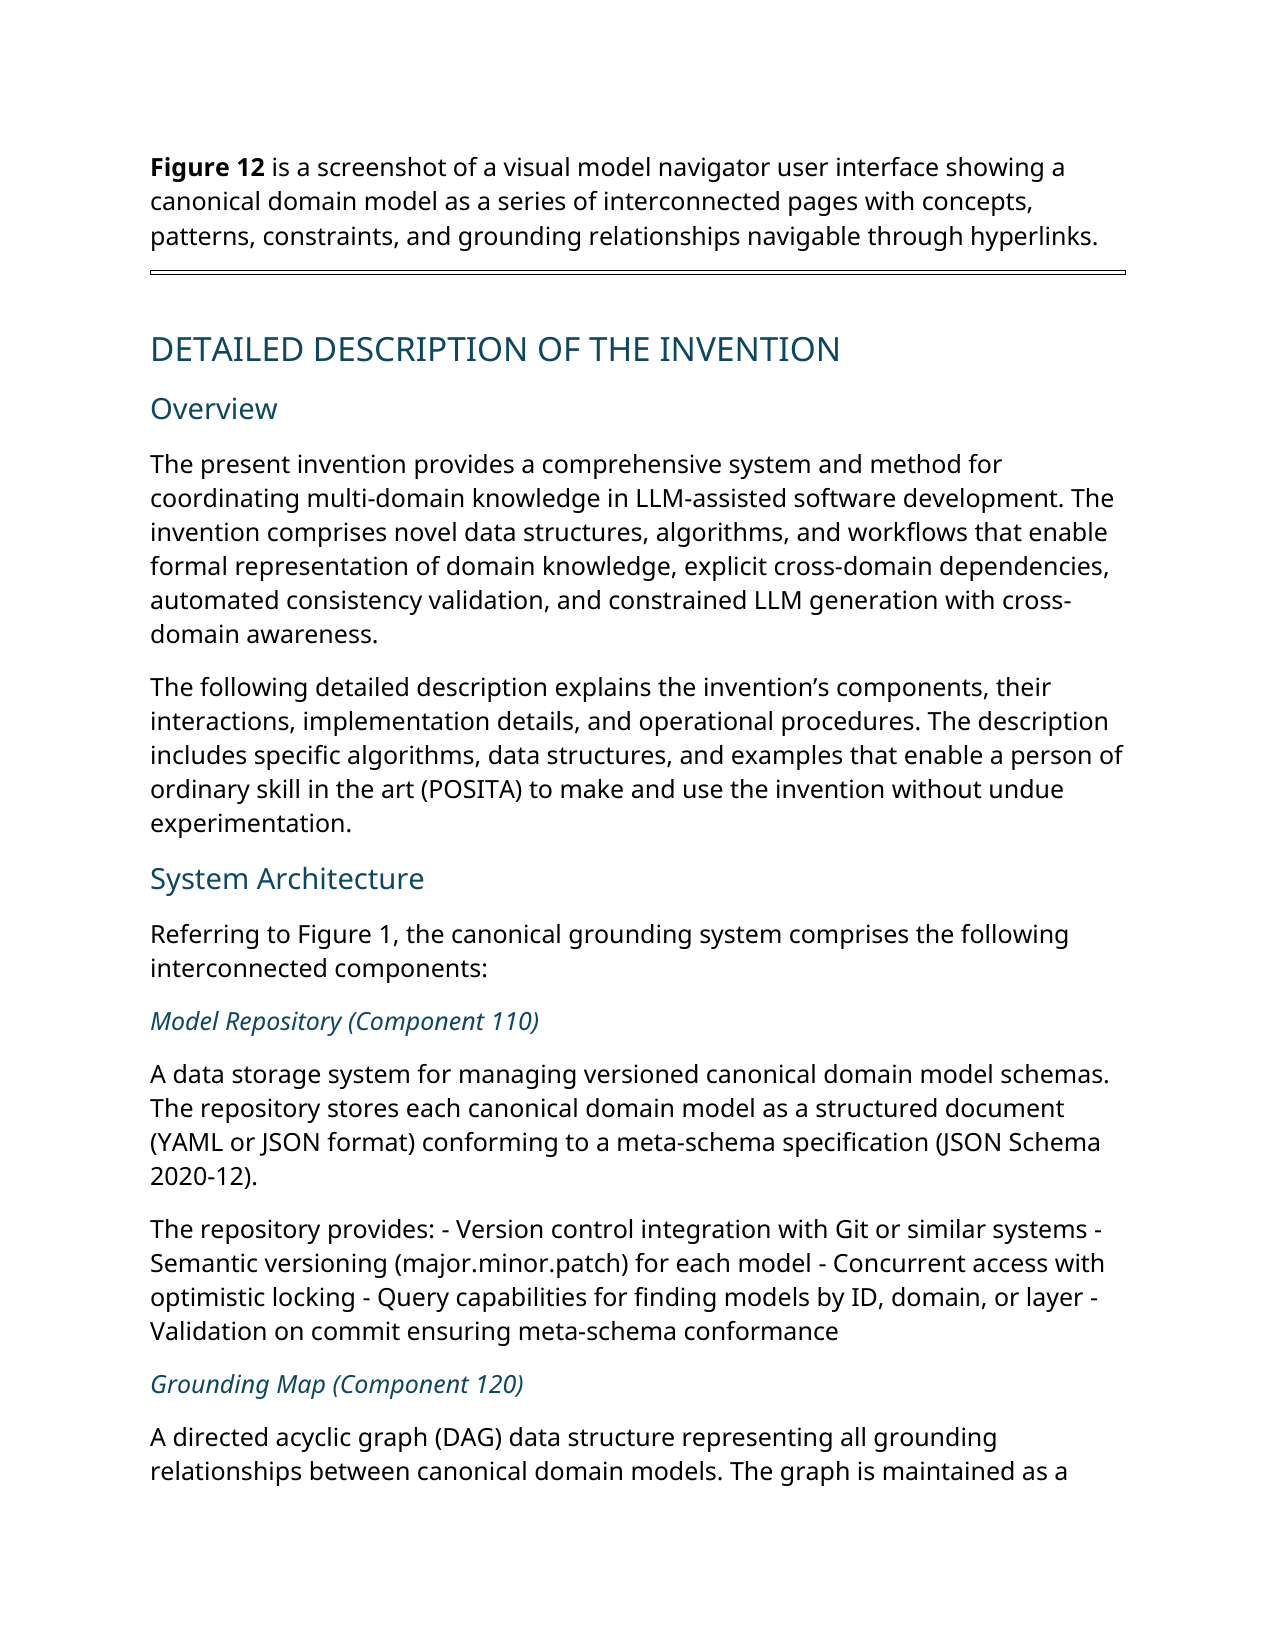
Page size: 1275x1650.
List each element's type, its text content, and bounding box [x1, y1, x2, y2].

text The repository provides: - Version control integration with Git or similar systems - Semantic versioning (major.minor.patch) for each model - Concurrent access with optimistic locking - Query capabilities for finding models by ID, domain, or layer - Validation on commit ensuring meta-schema conformance [150, 1212, 1125, 1348]
text The present invention provides a comprehensive system and method for coordinating multi-domain knowledge in LLM-assisted software development. The invention comprises novel data structures, algorithms, and workflows that enable formal representation of domain knowledge, explicit cross-domain dependencies, automated consistency validation, and constrained LLM generation with cross-domain awareness. [150, 446, 1125, 651]
text A data storage system for managing versioned canonical domain model schemas. The repository stores each canonical domain model as a structured document (YAML or JSON format) conforming to a meta-schema specification (JSON Schema 2020-12). [150, 1057, 1125, 1193]
text The following detailed description explains the invention’s components, their interactions, implementation details, and operational procedures. The description includes specific algorithms, data structures, and examples that enable a person of ordinary skill in the art (POSITA) to make and use the invention without undue experimentation. [150, 669, 1125, 840]
text Referring to Figure 1, the canonical grounding system comprises the following interconnected components: [150, 917, 1125, 985]
subtitle Grounding Map (Component 120) [150, 1367, 1125, 1401]
subtitle DETAILED DESCRIPTION OF THE INVENTION [150, 326, 1125, 371]
subtitle Overview [150, 388, 1125, 428]
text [150, 1419, 1125, 1488]
subtitle System Architecture [150, 858, 1125, 898]
subtitle Model Repository (Component 110) [150, 1004, 1125, 1038]
text Figure 12 is a screenshot of a visual model navigator user interface showing a canonical domain model as a series of interconnected pages with concepts, patterns, constraints, and grounding relationships navigable through hyperlinks. [150, 150, 1125, 252]
